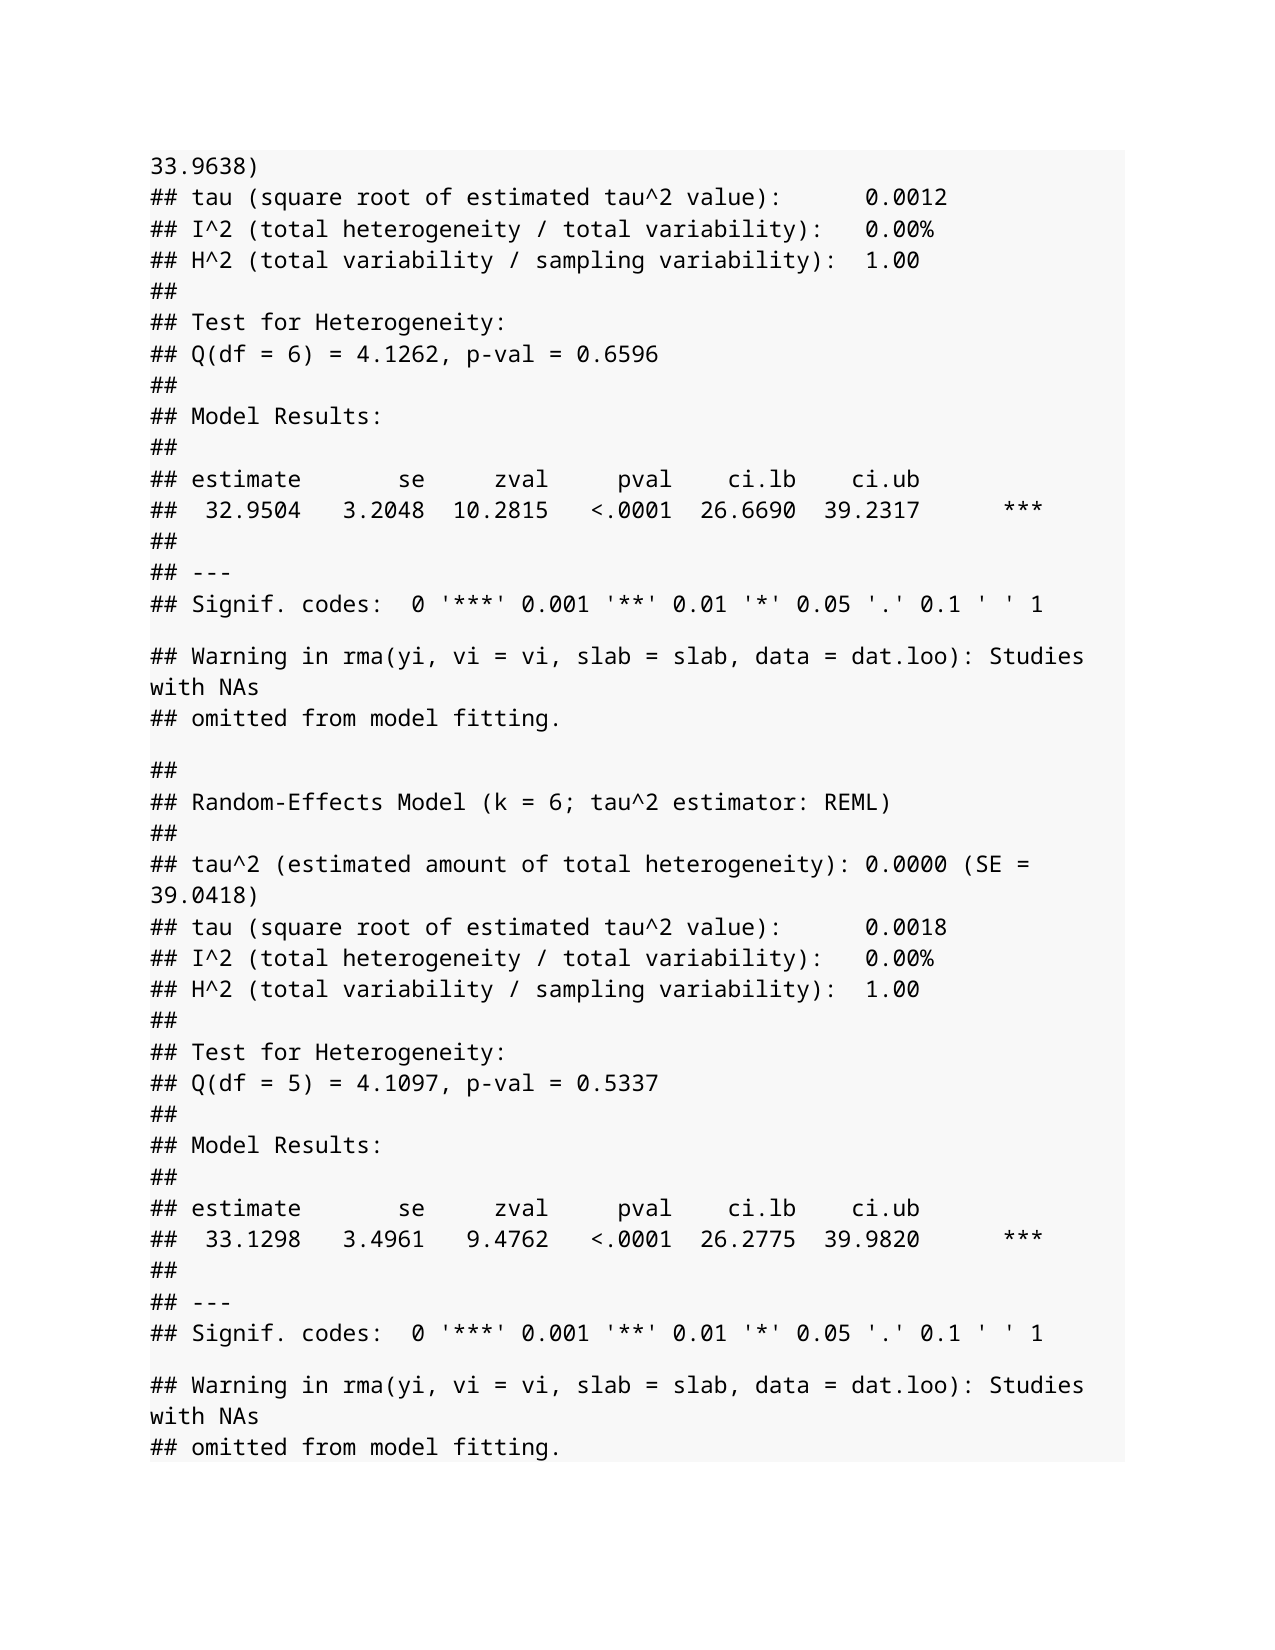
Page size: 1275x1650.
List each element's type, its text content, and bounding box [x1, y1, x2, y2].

text ## Warning in rma(yi, vi = vi, slab = slab, data = dat.loo): Studies with NAs ## omitted from model fitting. [150, 1369, 1125, 1462]
text ## ## Random-Effects Model (k = 6; tau^2 estimator: REML) ## ## tau^2 (estimated amount of total heterogeneity): 0.0000 (SE = 39.0418) ## tau (square root of estimated tau^2 value): 0.0018 ## I^2 (total heterogeneity / total variability): 0.00% ## H^2 (total variability / sampling variability): 1.00 ## ## Test for Heterogeneity: ## Q(df = 5) = 4.1097, p-val = 0.5337 ## ## Model Results: ## ## estimate se zval pval ci.lb ci.ub ## 33.1298 3.4961 9.4762 <.0001 26.2775 39.9820 *** ## ## --- ## Signif. codes: 0 '***' 0.001 '**' 0.01 '*' 0.05 '.' 0.1 ' ' 1 [150, 754, 1125, 1348]
text ## Warning in rma(yi, vi = vi, slab = slab, data = dat.loo): Studies with NAs ## omitted from model fitting. [150, 639, 1125, 733]
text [150, 150, 1125, 619]
